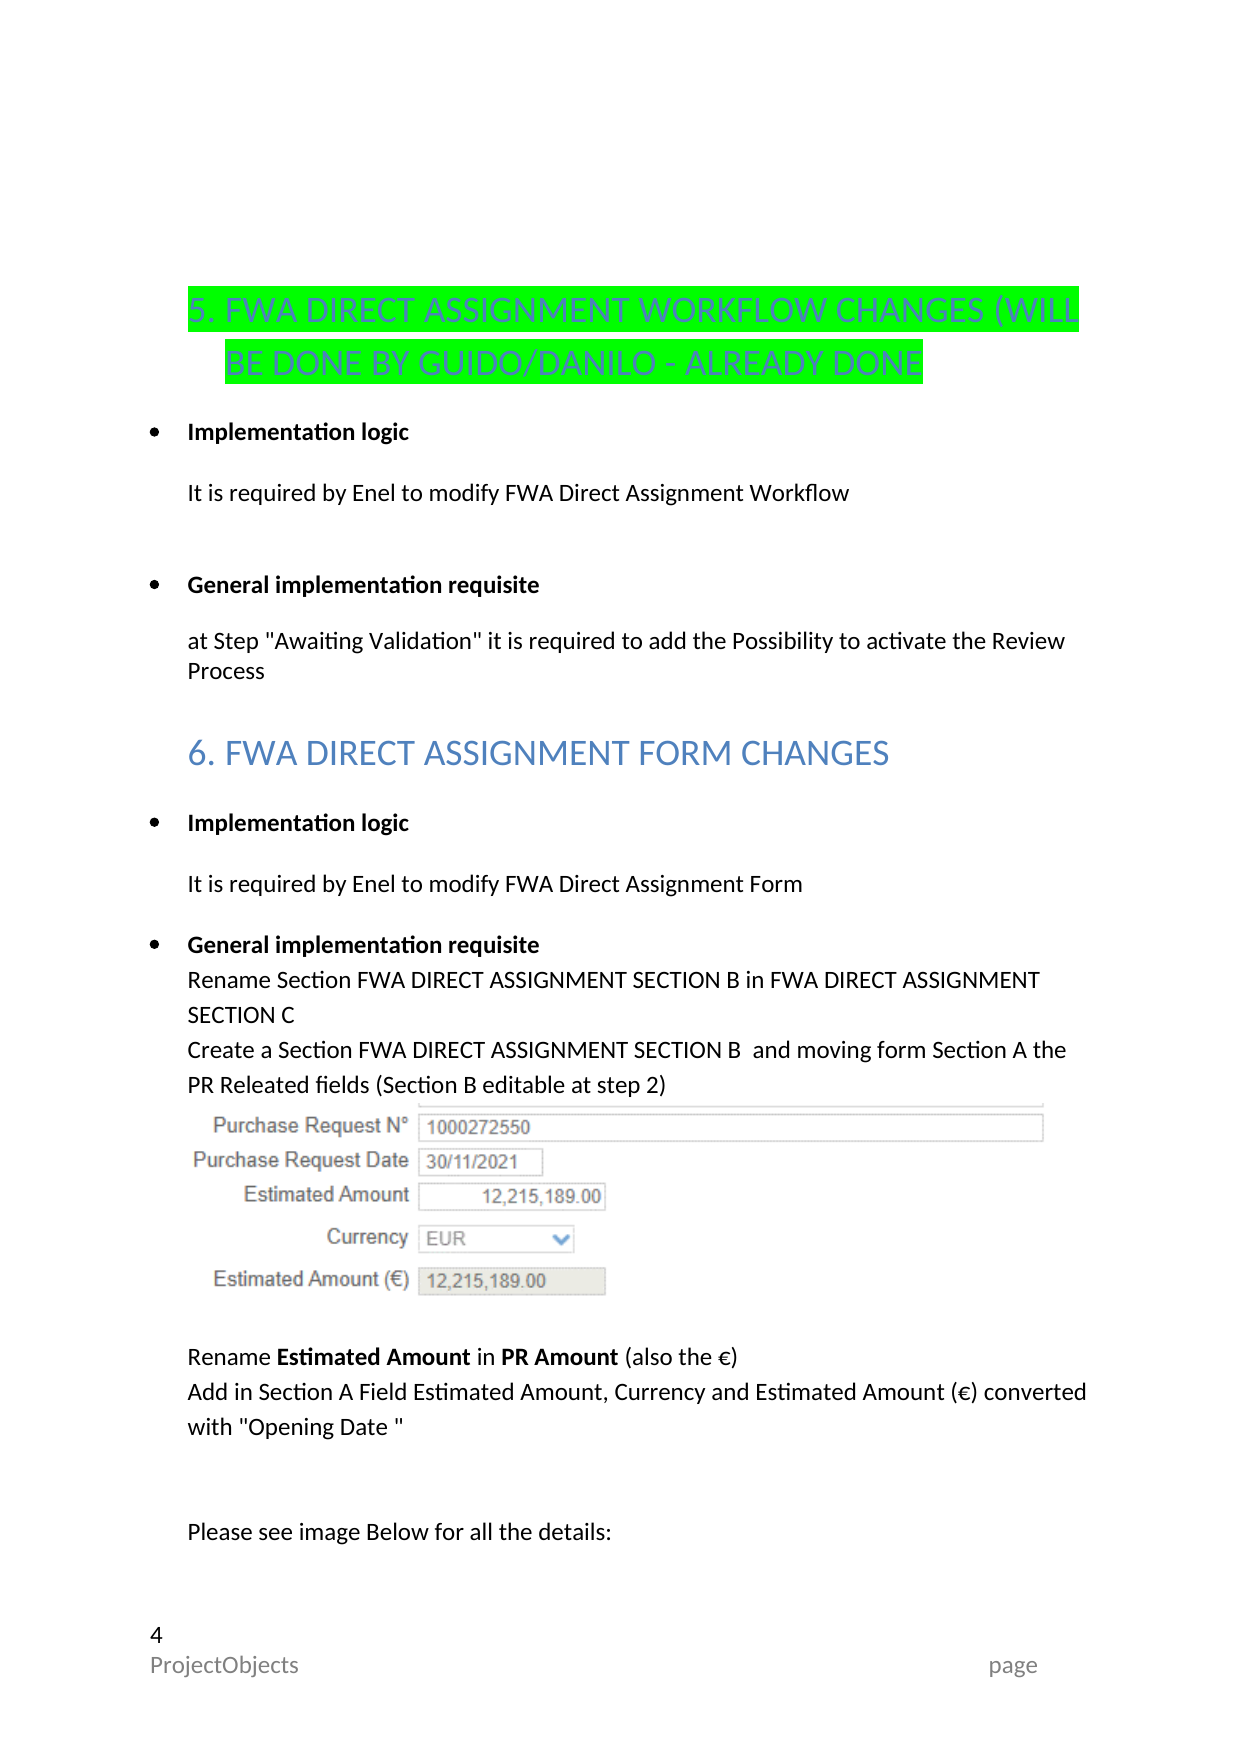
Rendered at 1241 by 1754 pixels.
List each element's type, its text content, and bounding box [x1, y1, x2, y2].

list Rename Estimated Amount in PR Amount (also the €) [187, 1341, 1090, 1371]
text at Step "Awaiting Validation" it is required to add the Possibility to activate the Review Process [187, 625, 1090, 686]
list Implementation logic [150, 416, 1090, 447]
list General implementation requisite [150, 569, 1090, 599]
subtitle FWA Direct Assignment Form Changes [187, 729, 1090, 775]
list Rename Section FWA DIRECT ASSIGNMENT SECTION B in FWA DIRECT ASSIGNMENT SECTION C [187, 964, 1090, 1029]
list Implementation logic [150, 807, 1090, 837]
list It is required by Enel to modify FWA Direct Assignment Form [187, 868, 1090, 929]
list Add in Section A Field Estimated Amount, Currency and Estimated Amount (€) converted with "Opening Date " [187, 1376, 1090, 1441]
list Create a Section FWA DIRECT ASSIGNMENT SECTION B and moving form Section A the PR Releated fields (Section B editable at step 2) [187, 1034, 1090, 1099]
list General implementation requisite [150, 929, 1090, 959]
list It is required by Enel to modify FWA Direct Assignment Workflow [187, 477, 1090, 538]
subtitle FWA Direct Assignment Workflow Changes (Will be DOne By Guido/Danilo - Already done [187, 286, 1090, 384]
picture [187, 1103, 1055, 1302]
list Please see image Below for all the details: [187, 1516, 1090, 1546]
